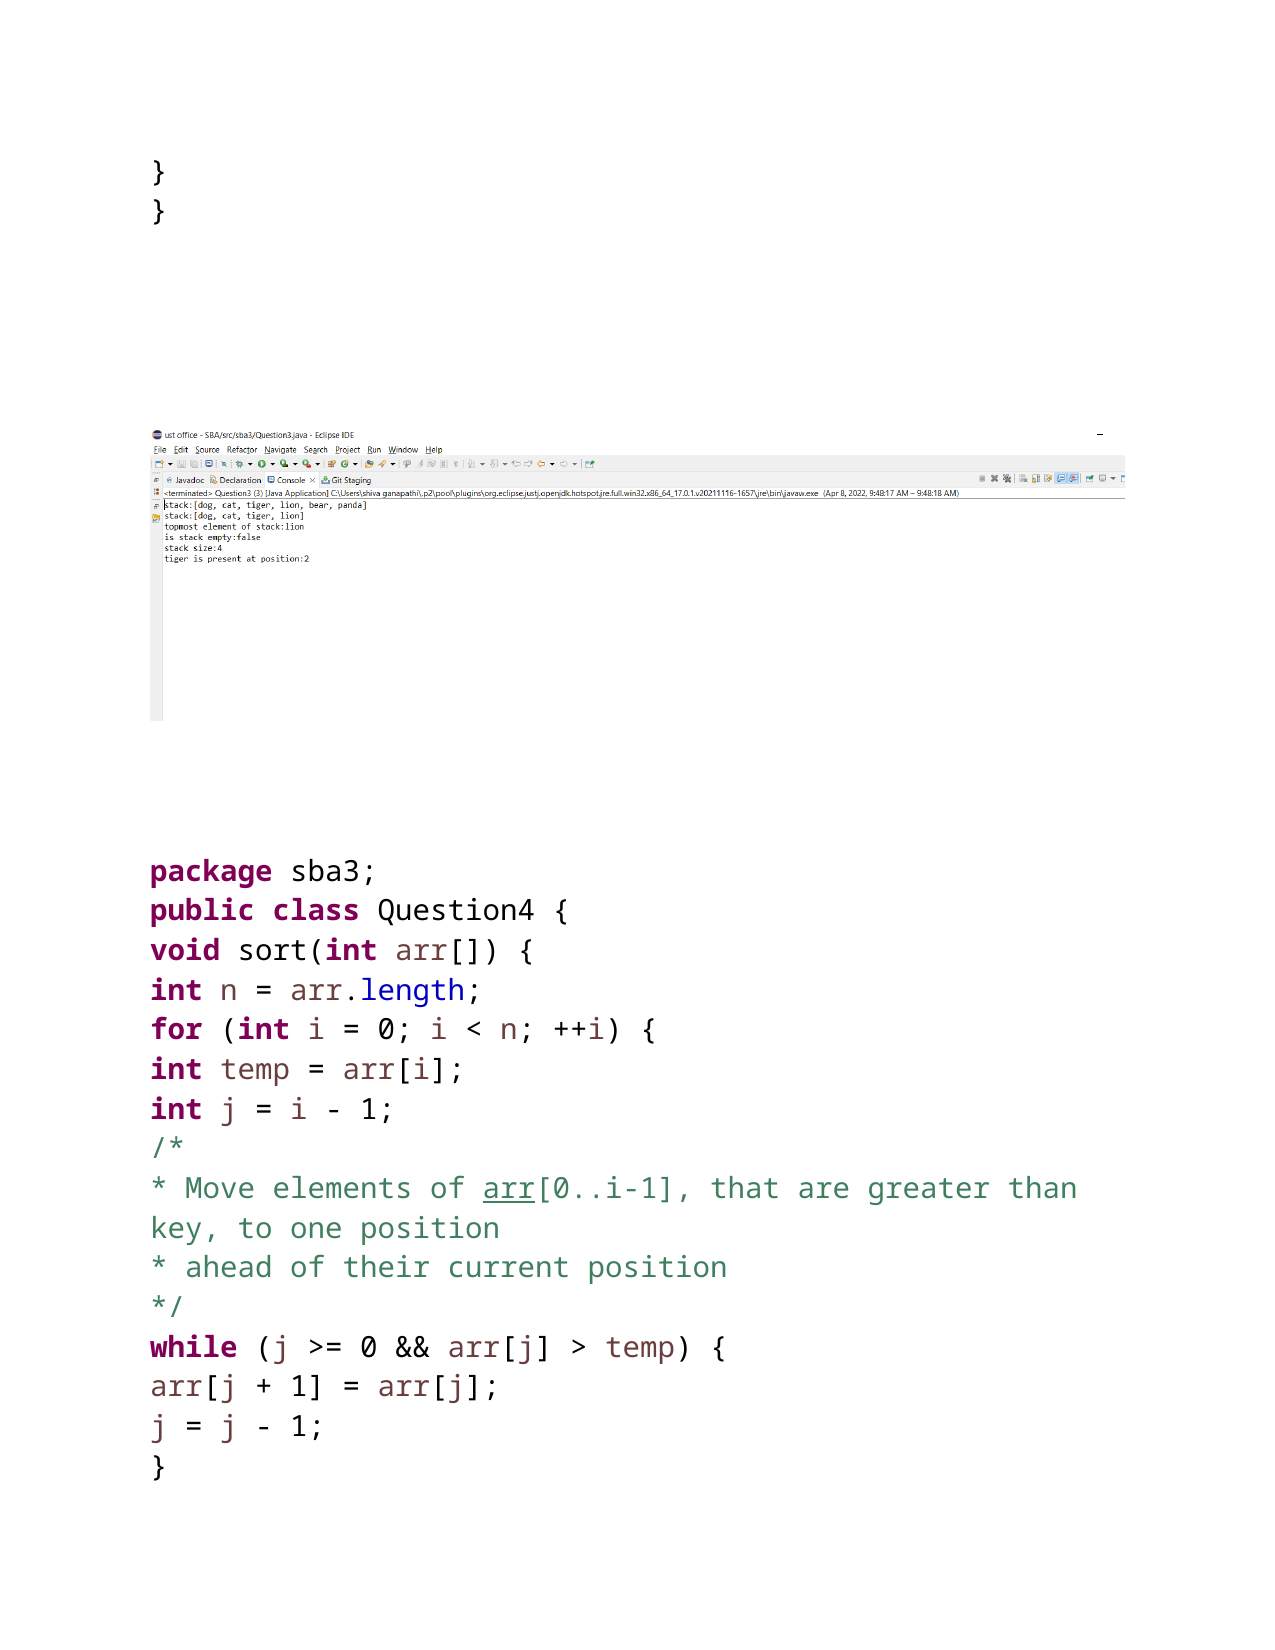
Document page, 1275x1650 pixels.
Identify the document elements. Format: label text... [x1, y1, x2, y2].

text while (j >= 0 && arr[j] > temp) { [150, 1326, 1125, 1366]
text /* [150, 1128, 1125, 1167]
text j = j - 1; [150, 1405, 1125, 1445]
text int n = arr.length; [150, 969, 1125, 1008]
text } [150, 190, 1125, 229]
text * ahead of their current position [150, 1247, 1125, 1286]
text */ [150, 1286, 1125, 1326]
text int j = i - 1; [150, 1088, 1125, 1128]
text package sba3; [150, 850, 1125, 889]
picture [150, 427, 1125, 721]
text void sort(int arr[]) { [150, 929, 1125, 969]
text arr[j + 1] = arr[j]; [150, 1366, 1125, 1405]
text * Move elements of arr[0..i-1], that are greater than key, to one position [150, 1167, 1125, 1247]
text int temp = arr[i]; [150, 1048, 1125, 1088]
text } [150, 1445, 1125, 1485]
text for (int i = 0; i < n; ++i) { [150, 1008, 1125, 1048]
text } [150, 150, 1125, 190]
text public class Question4 { [150, 889, 1125, 929]
